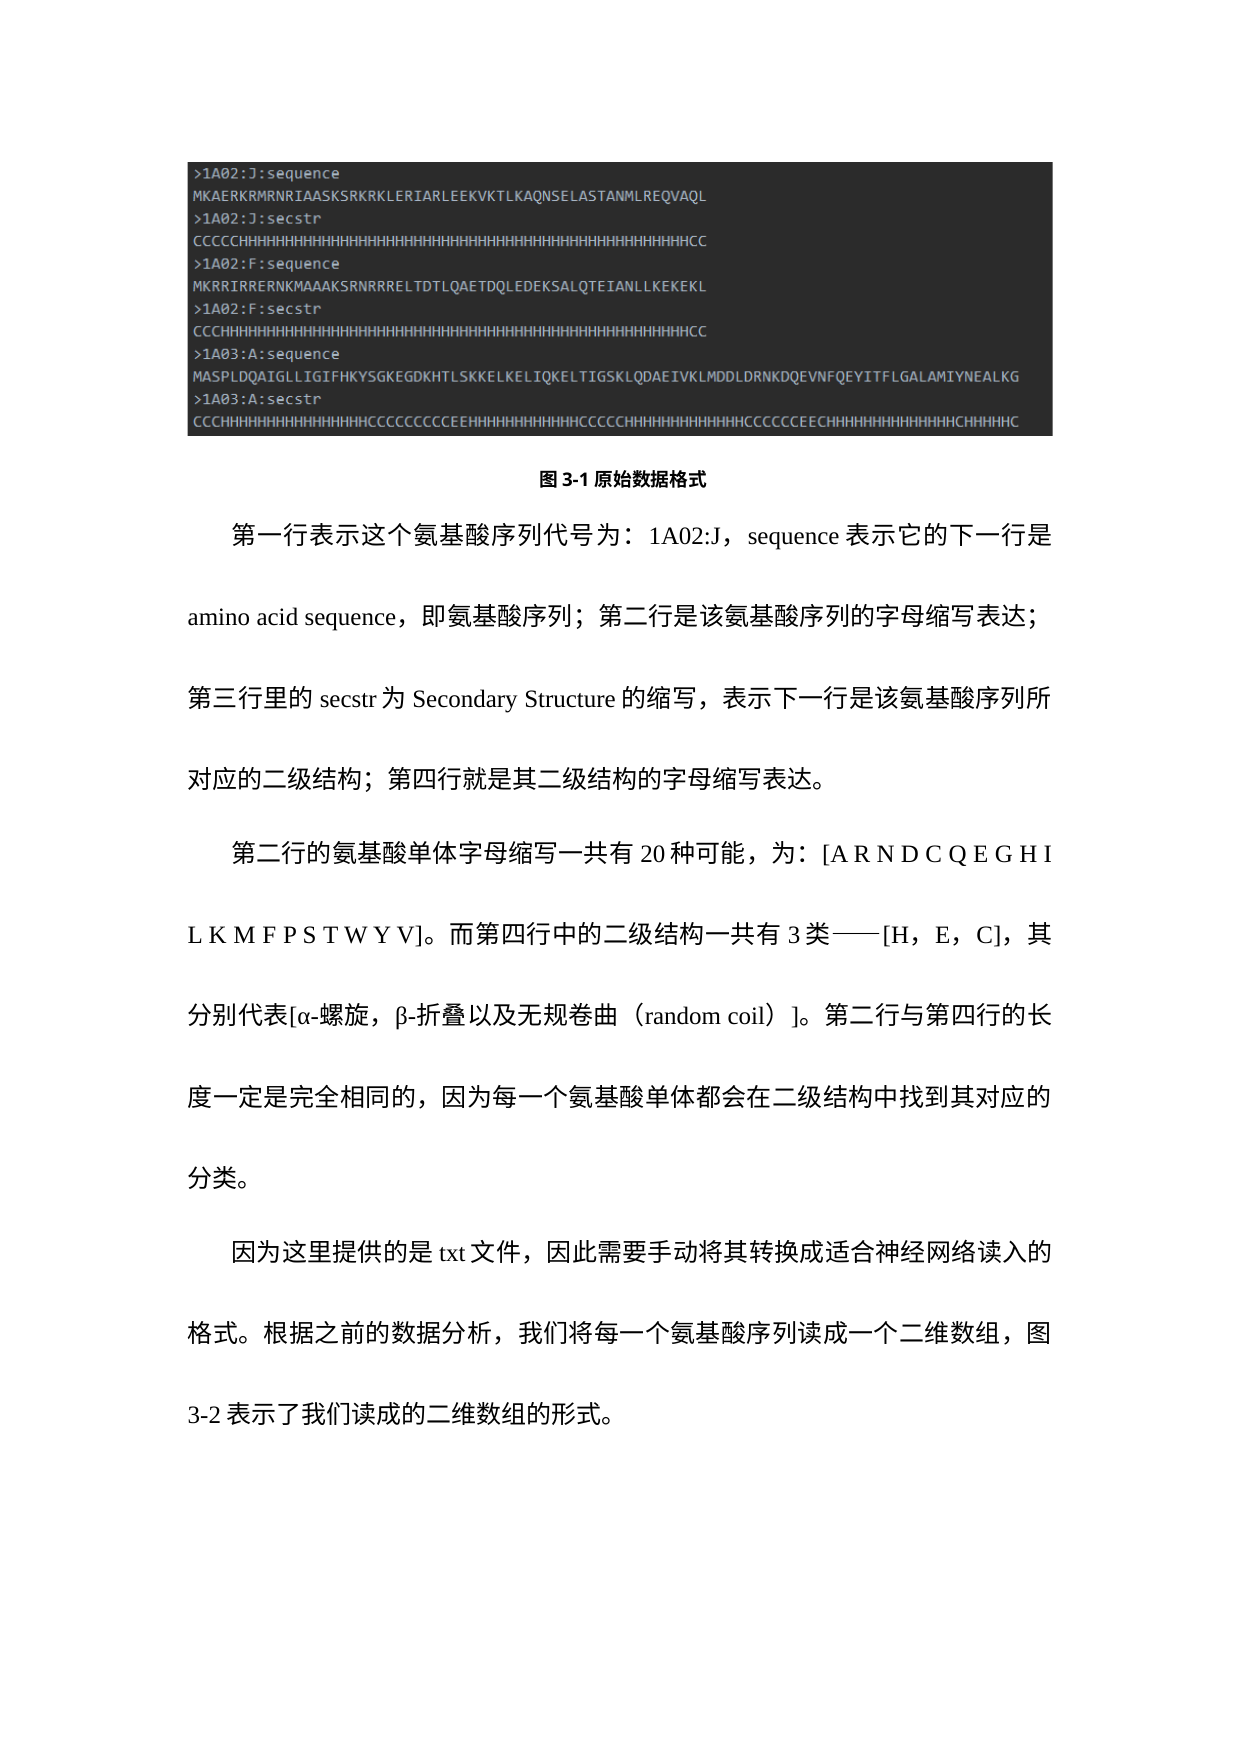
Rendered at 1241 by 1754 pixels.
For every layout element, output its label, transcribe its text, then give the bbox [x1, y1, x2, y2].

text 因为这里提供的是txt文件，因此需要手动将其转换成适合神经网络读入的格式。根据之前的数据分析，我们将每一个氨基酸序列读成一个二维数组，图3-2表示了我们读成的二维数组的形式。 [187, 1218, 1053, 1446]
text 第一行表示这个氨基酸序列代号为：1A02:J，sequence表示它的下一行是amino acid sequence，即氨基酸序列；第二行是该氨基酸序列的字母缩写表达；第三行里的secstr为Secondary Structure的缩写，表示下一行是该氨基酸序列所对应的二级结构；第四行就是其二级结构的字母缩写表达。 [187, 501, 1053, 810]
picture [187, 162, 1053, 436]
text 图3-1 原始数据格式 [187, 462, 1059, 494]
text 第二行的氨基酸单体字母缩写一共有20种可能，为：[A R N D C Q E G H I L K M F P S T W Y V]。而第四行中的二级结构一共有3类——[H，E，C]，其分别代表[α-螺旋，β-折叠以及无规卷曲（random coil）]。第二行与第四行的长度一定是完全相同的，因为每一个氨基酸单体都会在二级结构中找到其对应的分类。 [187, 819, 1053, 1209]
